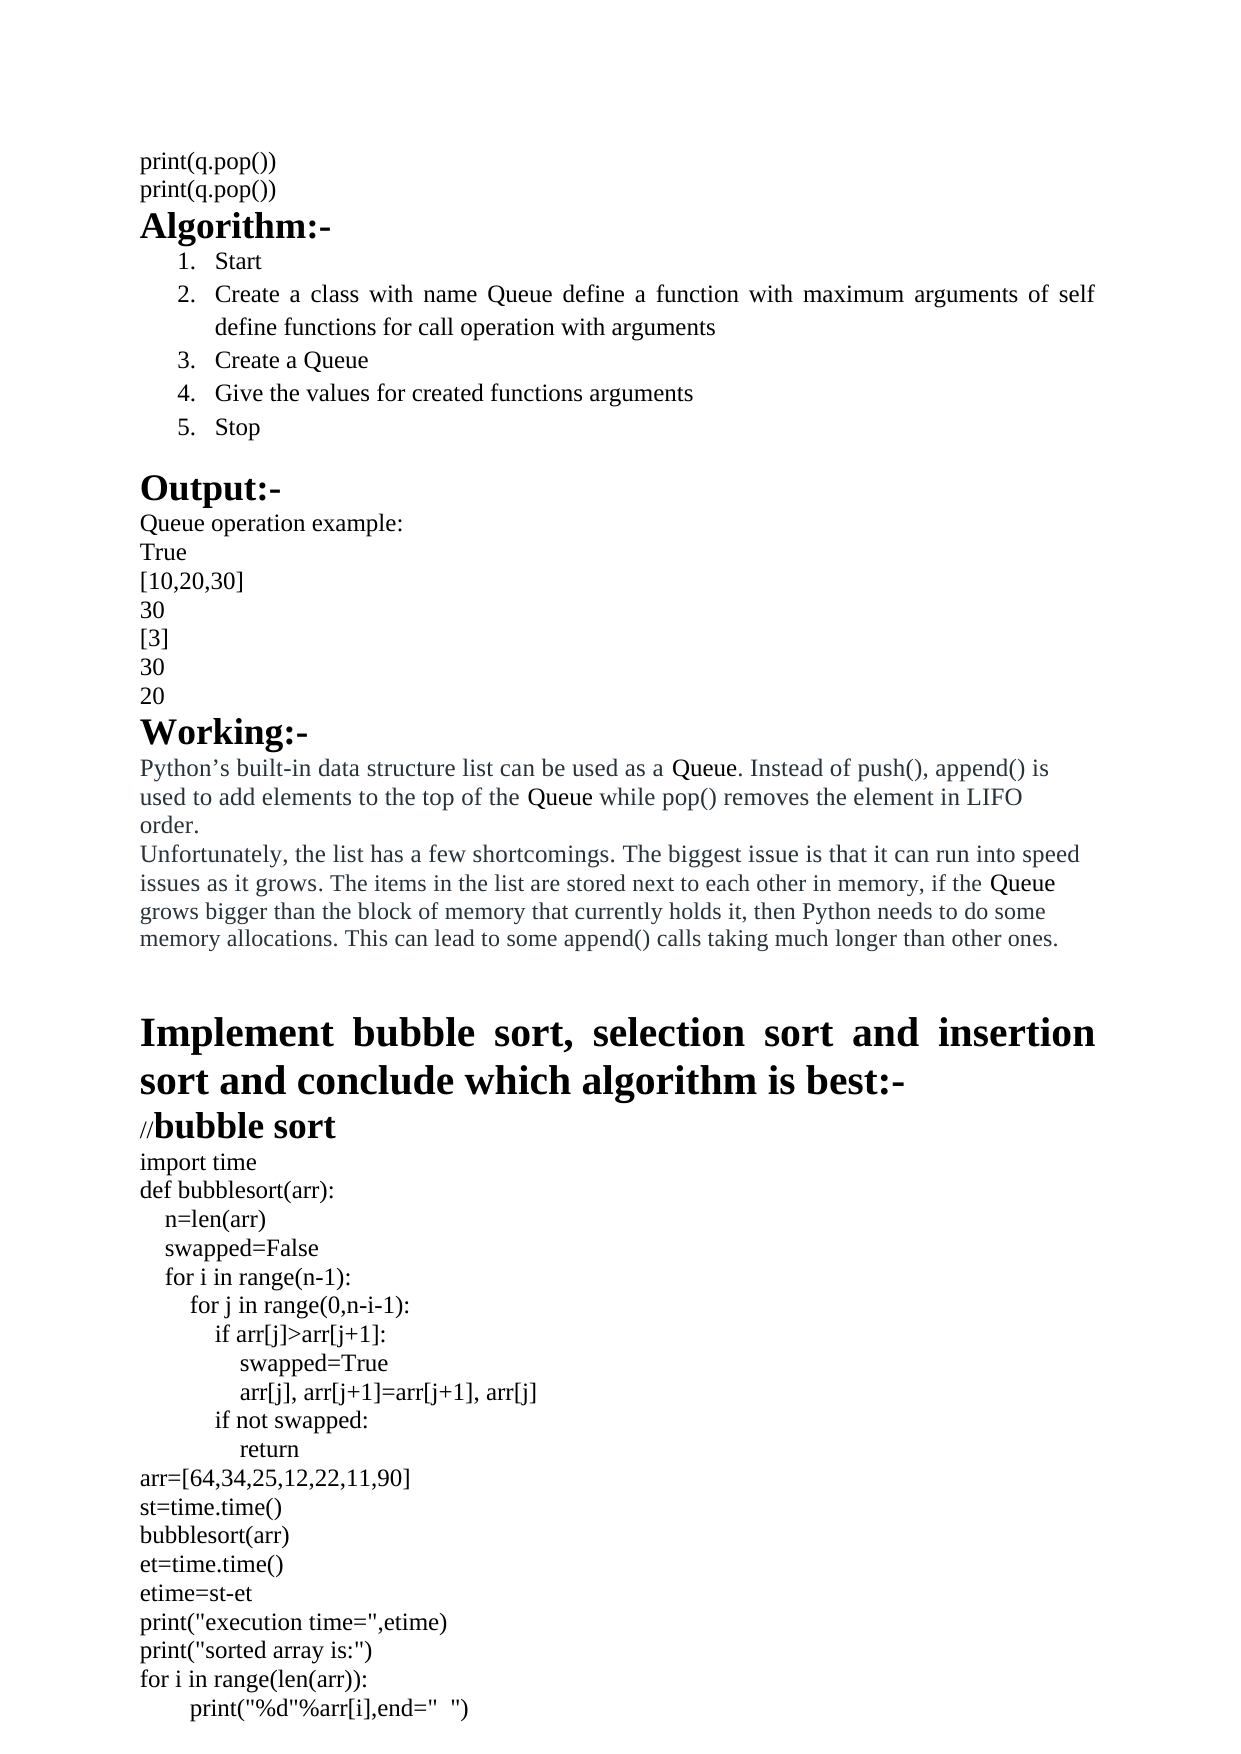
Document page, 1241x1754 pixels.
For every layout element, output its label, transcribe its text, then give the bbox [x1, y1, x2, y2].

text Implement bubble sort, selection sort and insertion sort and conclude which algorithm is best:- [139, 1008, 1096, 1104]
text 20 [139, 681, 1096, 710]
text [3] [139, 623, 1096, 652]
list Create a Queue [177, 346, 1096, 374]
text print("%d"%arr[i],end=" ") [139, 1693, 1096, 1722]
text 30 [139, 652, 1096, 681]
text //bubble sort [139, 1104, 1096, 1147]
text for i in range(n-1): [139, 1262, 1096, 1291]
text print("execution time=",etime) [139, 1607, 1096, 1636]
text for j in range(0,n-i-1): [139, 1291, 1096, 1319]
text Output:- [139, 465, 1096, 508]
text print(q.pop()) [139, 146, 1096, 174]
text def bubblesort(arr): [139, 1176, 1096, 1204]
text n=len(arr) [139, 1204, 1096, 1233]
text 30 [139, 595, 1096, 623]
text arr[j], arr[j+1]=arr[j+1], arr[j] [139, 1377, 1096, 1406]
text import time [139, 1147, 1096, 1176]
text etime=st-et [139, 1578, 1096, 1607]
text Python’s built-in data structure list can be used as a Queue. Instead of push(), append() is used to add elements to the top of the Queue while pop() removes the element in LIFO order. Unfortunately, the list has a few shortcomings. The biggest issue is that it can run into speed issues as it grows. The items in the list are stored next to each other in memory, if the Queue grows bigger than the block of memory that currently holds it, then Python needs to do some memory allocations. This can lead to some append() calls taking much longer than other ones. [139, 753, 1096, 952]
text et=time.time() [139, 1549, 1096, 1578]
text if arr[j]>arr[j+1]: [139, 1319, 1096, 1348]
text for i in range(len(arr)): [139, 1664, 1096, 1693]
text bubblesort(arr) [139, 1521, 1096, 1549]
list Stop [177, 412, 1096, 440]
text arr=[64,34,25,12,22,11,90] [139, 1463, 1096, 1492]
text return [139, 1434, 1096, 1463]
list Give the values for created functions arguments [177, 378, 1096, 407]
text print(q.pop()) [139, 174, 1096, 203]
text Working:- [139, 710, 1096, 753]
text swapped=False [139, 1233, 1096, 1262]
text Queue operation example: [139, 508, 1096, 537]
text [10,20,30] [139, 566, 1096, 595]
text Algorithm:- [139, 203, 1096, 246]
list Start [177, 246, 1096, 275]
text swapped=True [139, 1348, 1096, 1377]
text print("sorted array is:") [139, 1636, 1096, 1664]
text if not swapped: [139, 1406, 1096, 1434]
text st=time.time() [139, 1492, 1096, 1521]
list Create a class with name Queue define a function with maximum arguments of self define functions for call operation with arguments [177, 279, 1096, 341]
text True [139, 537, 1096, 566]
